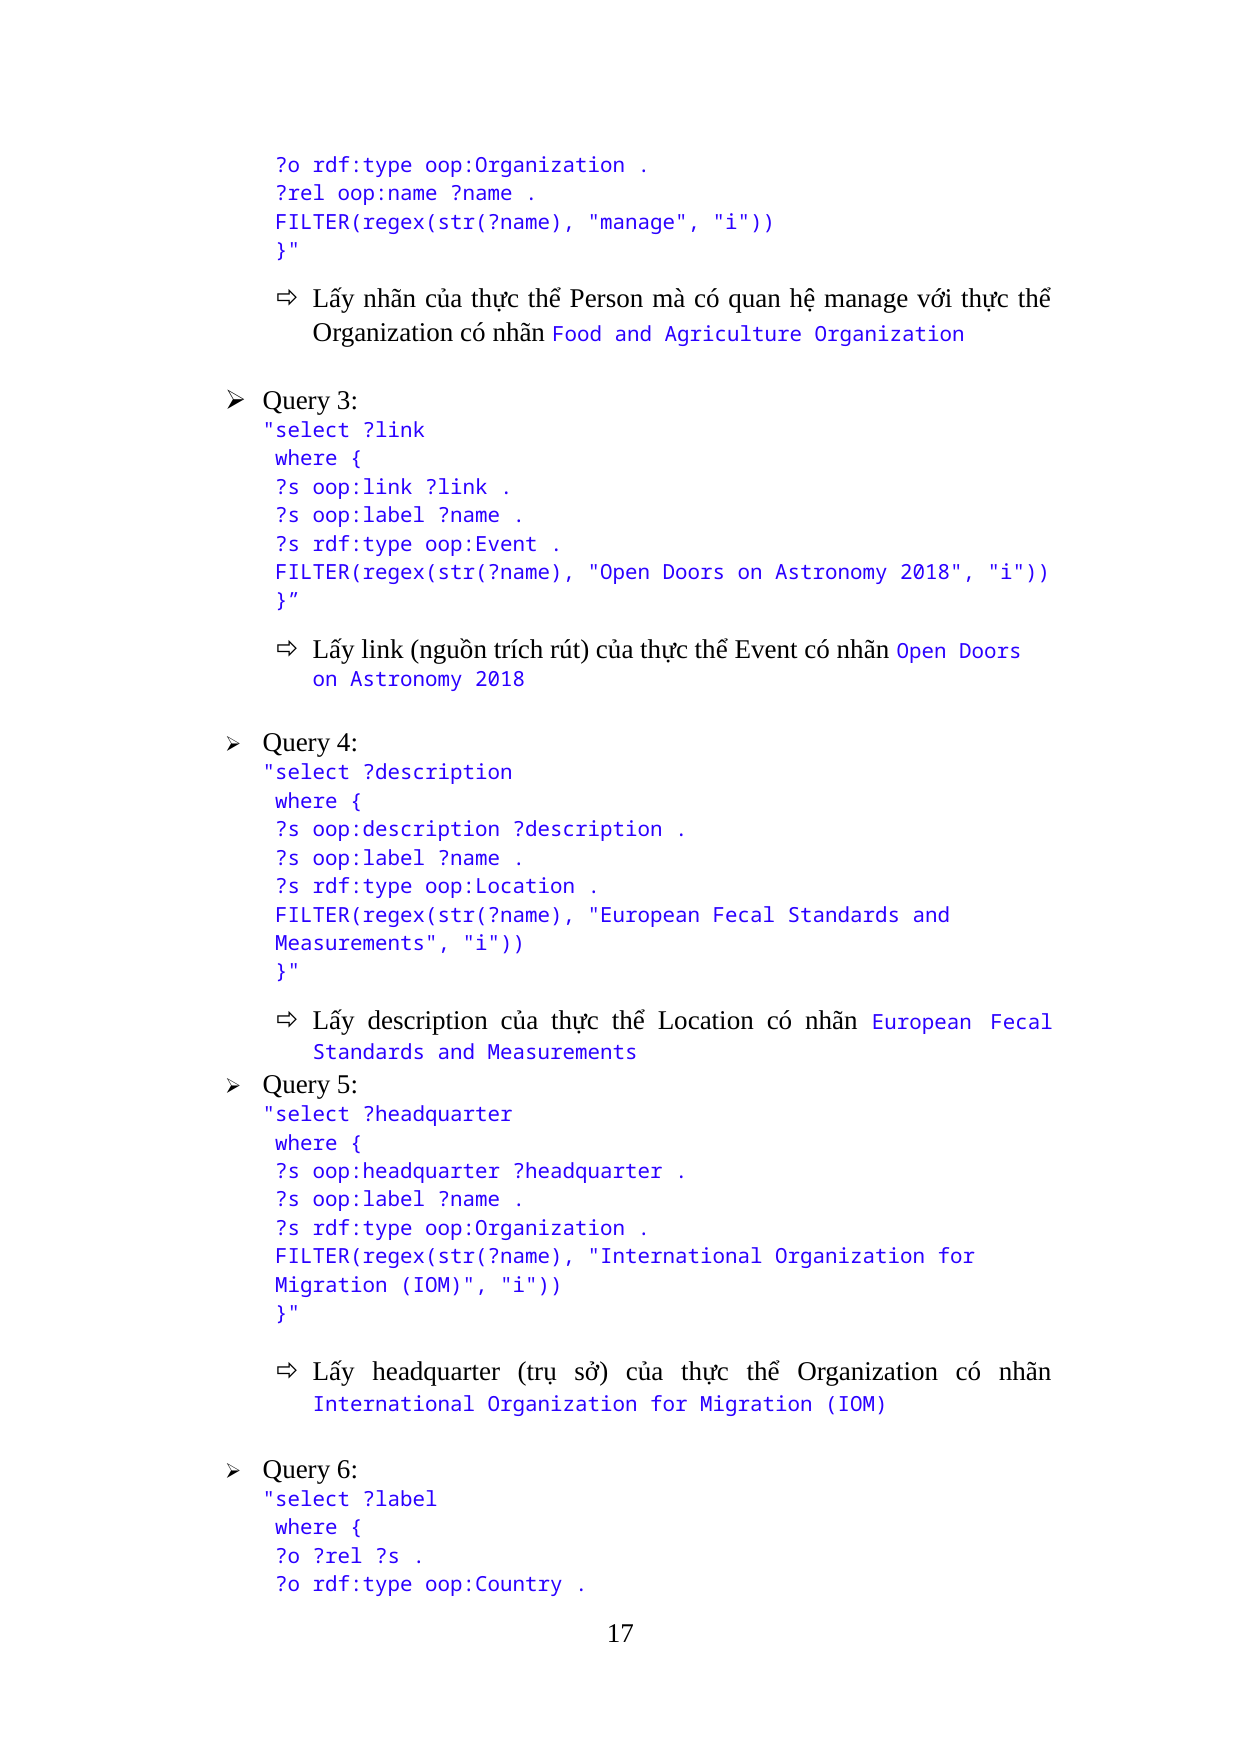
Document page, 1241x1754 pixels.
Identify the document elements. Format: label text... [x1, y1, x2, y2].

list Query 6: [225, 1453, 1053, 1484]
text ?o ?rel ?s . [187, 1541, 1053, 1569]
text ?s rdf:type oop:Location . [187, 871, 1053, 900]
list Lấy description của thực thể Location có nhãn European Fecal Standards and Measurements [275, 1004, 1053, 1066]
text ?s rdf:type oop:Organization . [187, 1213, 1053, 1241]
text }” [187, 586, 1053, 614]
list "select ?headquarter [262, 1099, 1053, 1128]
list Lấy link (nguồn trích rút) của thực thể Event có nhãn Open Doors on Astronomy 2018 [275, 633, 1053, 693]
text where { [187, 443, 1053, 472]
text ?s rdf:type oop:Event . [187, 529, 1053, 557]
text where { [187, 1512, 1053, 1541]
list Query 5: [225, 1068, 1053, 1099]
list Query 4: [225, 726, 1053, 757]
text where { [187, 786, 1053, 814]
text ?s oop:label ?name . [187, 500, 1053, 529]
text ?s oop:label ?name . [187, 843, 1053, 871]
text ?s oop:label ?name . [187, 1184, 1053, 1213]
text FILTER(regex(str(?name), "International Organization for Migration (IOM)", "i")) [275, 1241, 1053, 1298]
text FILTER(regex(str(?name), "manage", "i")) [187, 207, 1053, 235]
list Lấy headquarter (trụ sở) của thực thể Organization có nhãn International Organization for Migration (IOM) [275, 1355, 1053, 1417]
text ?o rdf:type oop:Country . [187, 1569, 1053, 1598]
text ?rel oop:name ?name . [187, 178, 1053, 207]
list Query 3: [225, 384, 1053, 415]
list "select ?link [262, 415, 1053, 443]
text }" [231, 235, 1053, 264]
text where { [187, 1128, 1053, 1156]
list "select ?label [262, 1484, 1053, 1512]
text ?o rdf:type oop:Organization . [187, 150, 1053, 178]
text ?s oop:headquarter ?headquarter . [187, 1156, 1053, 1184]
text }" [187, 1298, 1053, 1327]
text ?s oop:description ?description . [187, 814, 1053, 843]
text ?s oop:link ?link . [187, 472, 1053, 500]
list "select ?description [262, 757, 1053, 786]
list Lấy nhãn của thực thể Person mà có quan hệ manage với thực thể Organization có nhãn Food and Agriculture Organization [275, 283, 1053, 348]
text }" [275, 957, 1053, 985]
text FILTER(regex(str(?name), "European Fecal Standards and Measurements", "i")) [275, 900, 1053, 957]
text FILTER(regex(str(?name), "Open Doors on Astronomy 2018", "i")) [231, 557, 1053, 586]
